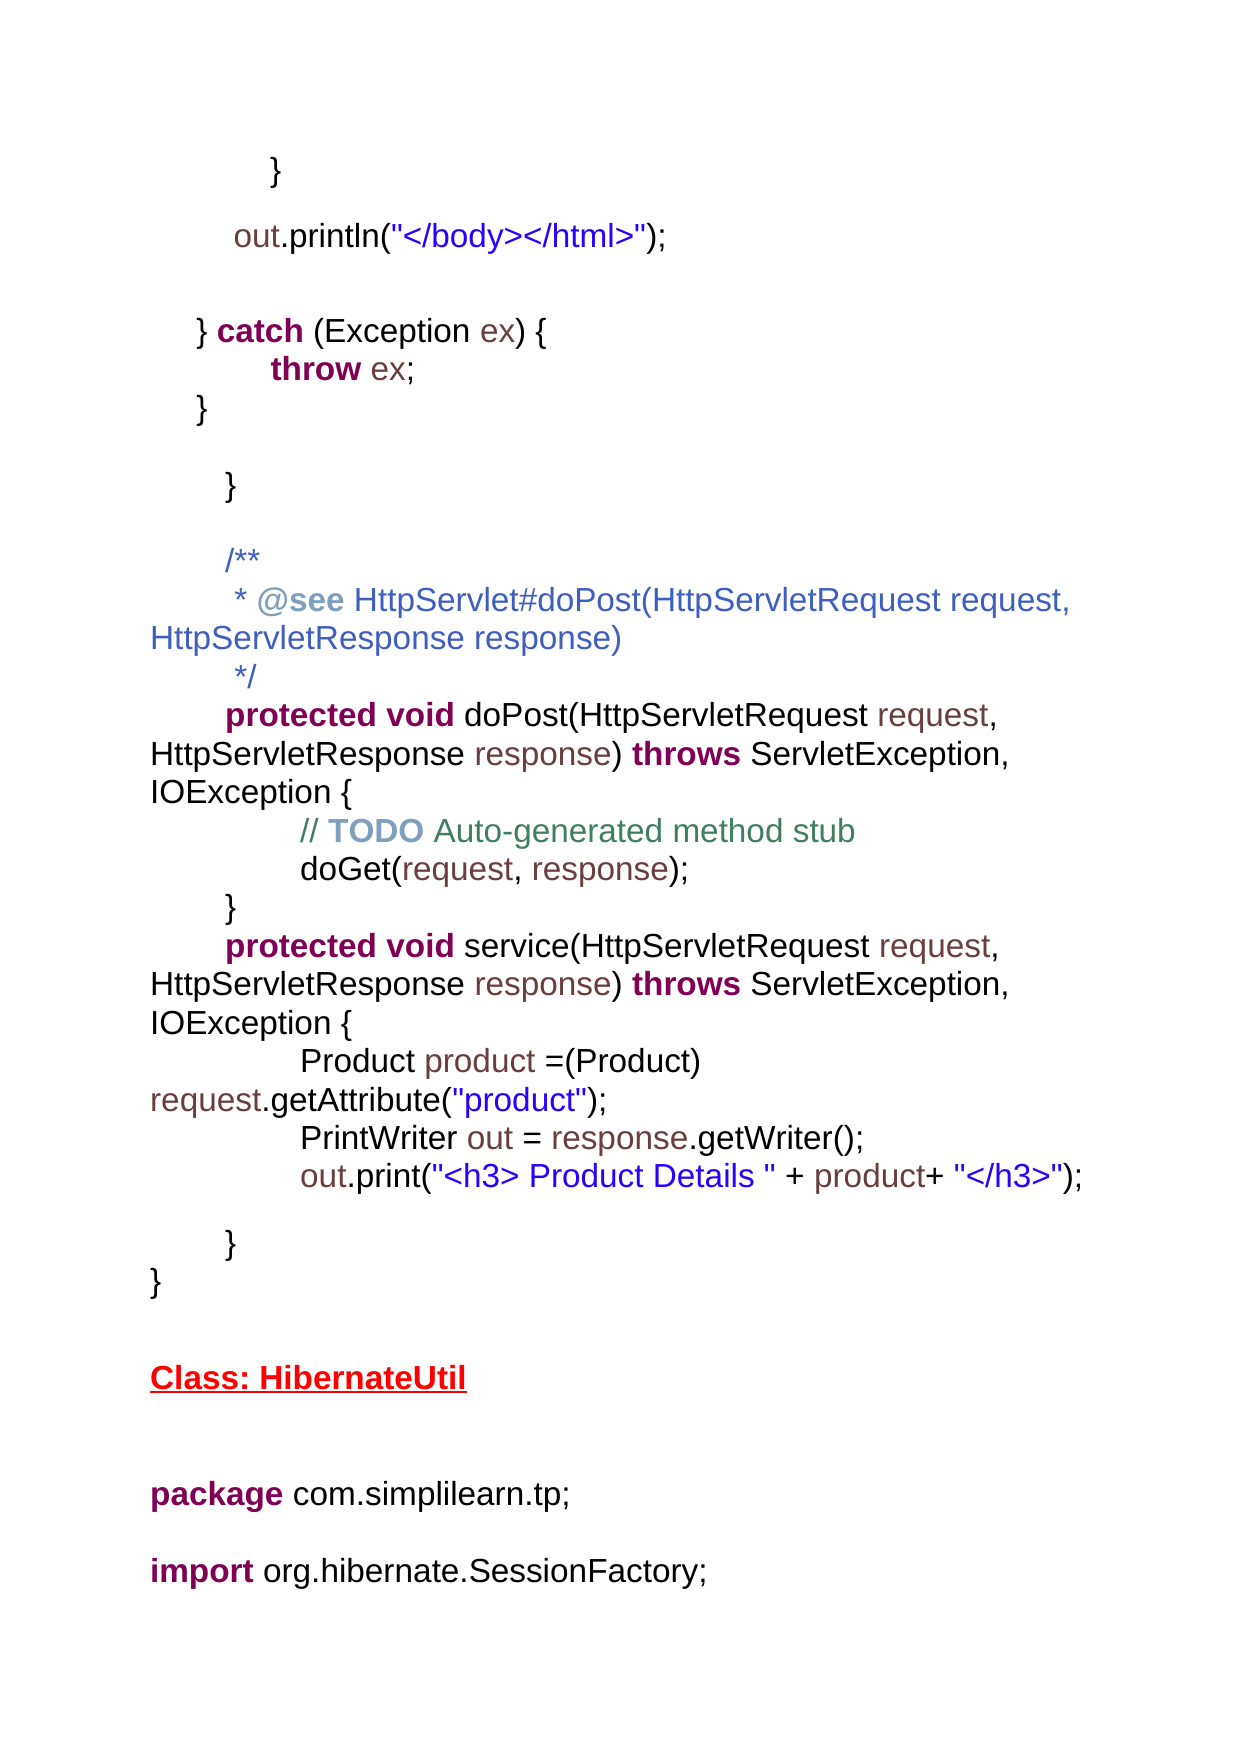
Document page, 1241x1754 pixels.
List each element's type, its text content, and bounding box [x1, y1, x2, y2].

text throw ex; [150, 349, 1090, 388]
text Class: HibernateUtil [150, 1358, 1090, 1396]
text PrintWriter out = response.getWriter(); [150, 1118, 1090, 1157]
text Product product =(Product) request.getAttribute("product"); [150, 1041, 1090, 1118]
text import org.hibernate.SessionFactory; [150, 1551, 1090, 1589]
text } catch (Exception ex) { [150, 311, 1090, 349]
text */ [150, 657, 1090, 695]
text } [150, 887, 1090, 926]
text protected void doPost(HttpServletRequest request, HttpServletResponse response) throws ServletException, IOException { [150, 695, 1090, 811]
text // TODO Auto-generated method stub [150, 811, 1090, 849]
text package com.simplilearn.tp; [150, 1474, 1090, 1513]
text } [150, 388, 1090, 426]
text out.println("</body></html>"); [150, 216, 1090, 255]
text } [150, 1223, 1090, 1261]
text protected void service(HttpServletRequest request, HttpServletResponse response) throws ServletException, IOException { [150, 926, 1090, 1041]
text } [150, 1261, 1090, 1300]
text /** [150, 542, 1090, 580]
text } [150, 150, 1090, 188]
text out.print("<h3> Product Details " + product+ "</h3>"); [150, 1157, 1090, 1195]
text doGet(request, response); [150, 849, 1090, 887]
text } [150, 465, 1090, 503]
text * @see HttpServlet#doPost(HttpServletRequest request, HttpServletResponse response) [150, 580, 1090, 657]
